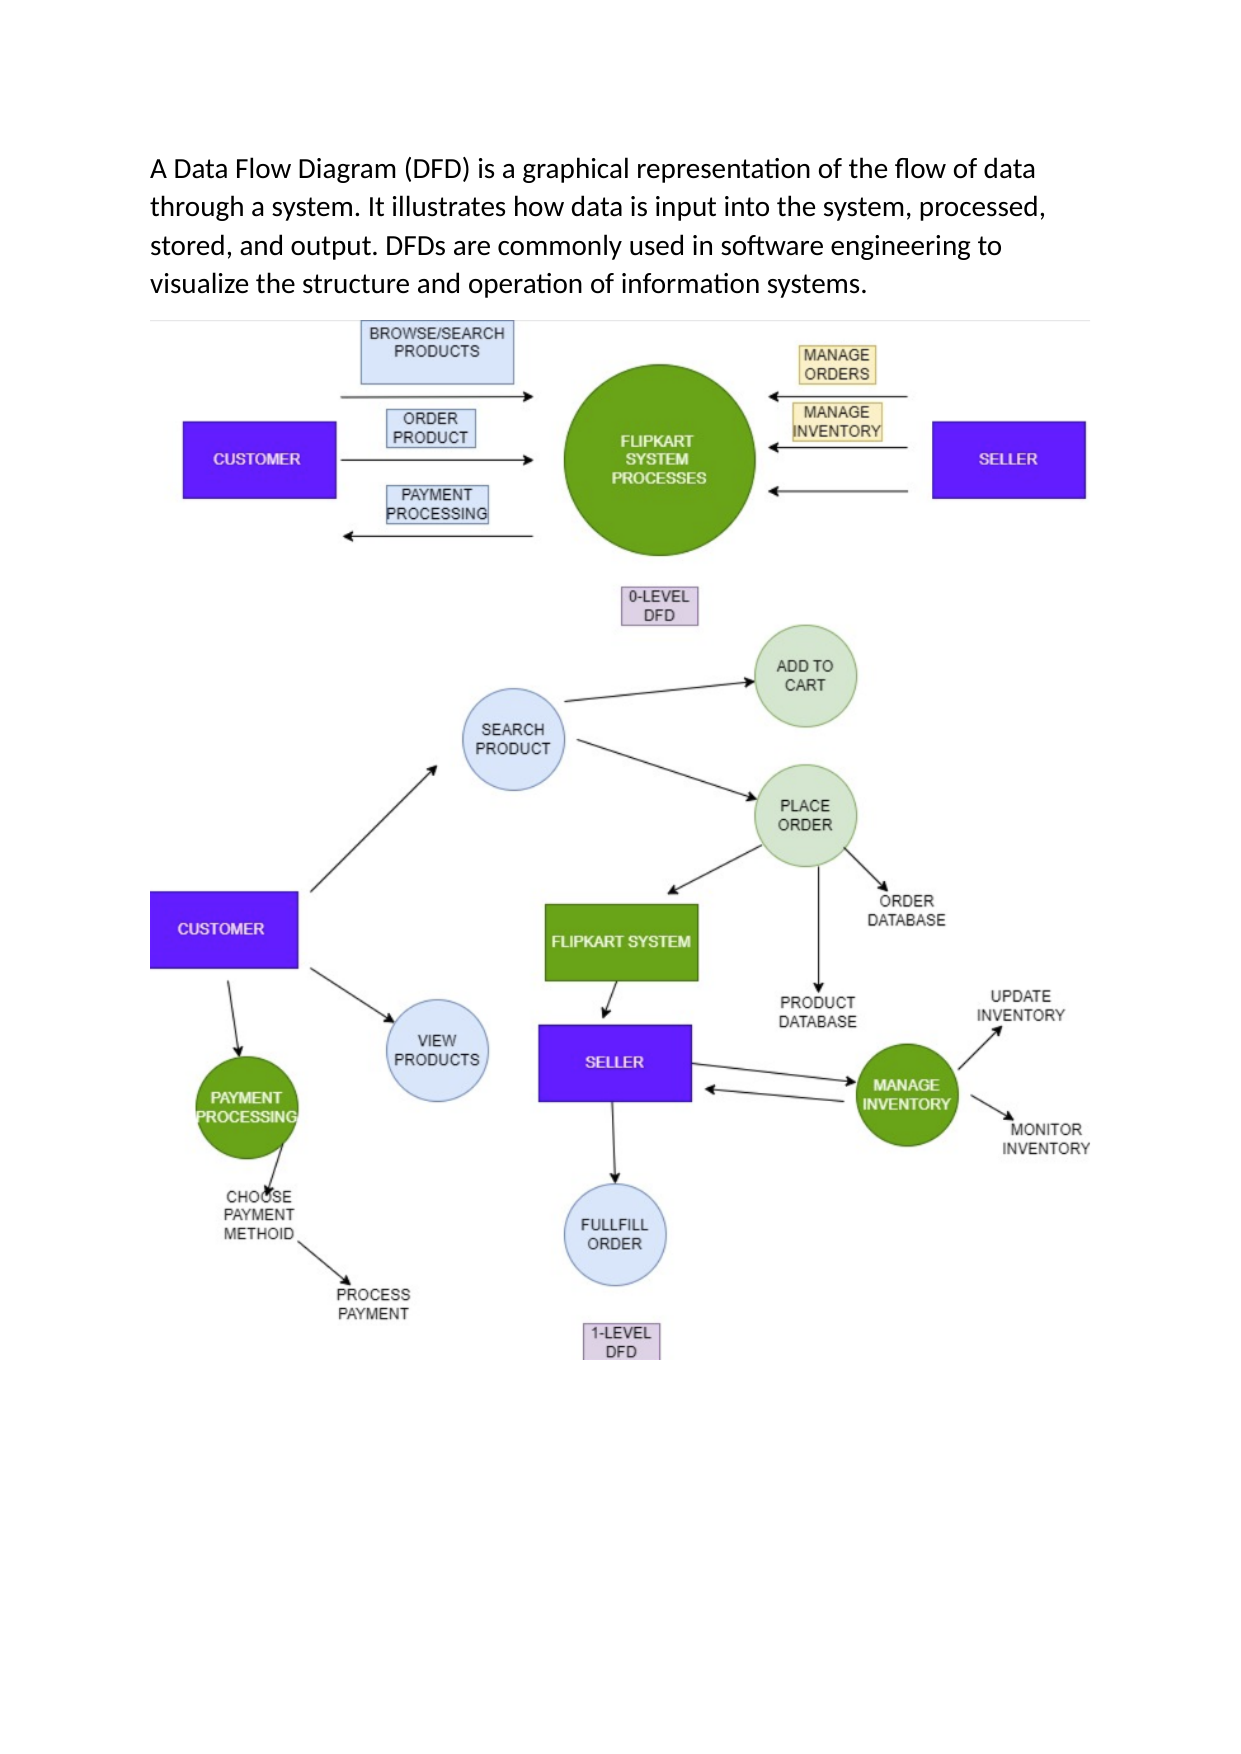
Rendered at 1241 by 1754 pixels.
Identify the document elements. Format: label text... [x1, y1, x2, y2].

text A Data Flow Diagram (DFD) is a graphical representation of the flow of data through a system. It illustrates how data is input into the system, processed, stored, and output. DFDs are commonly used in software engineering to visualize the structure and operation of information systems. [150, 150, 1090, 301]
picture [150, 320, 1091, 1360]
